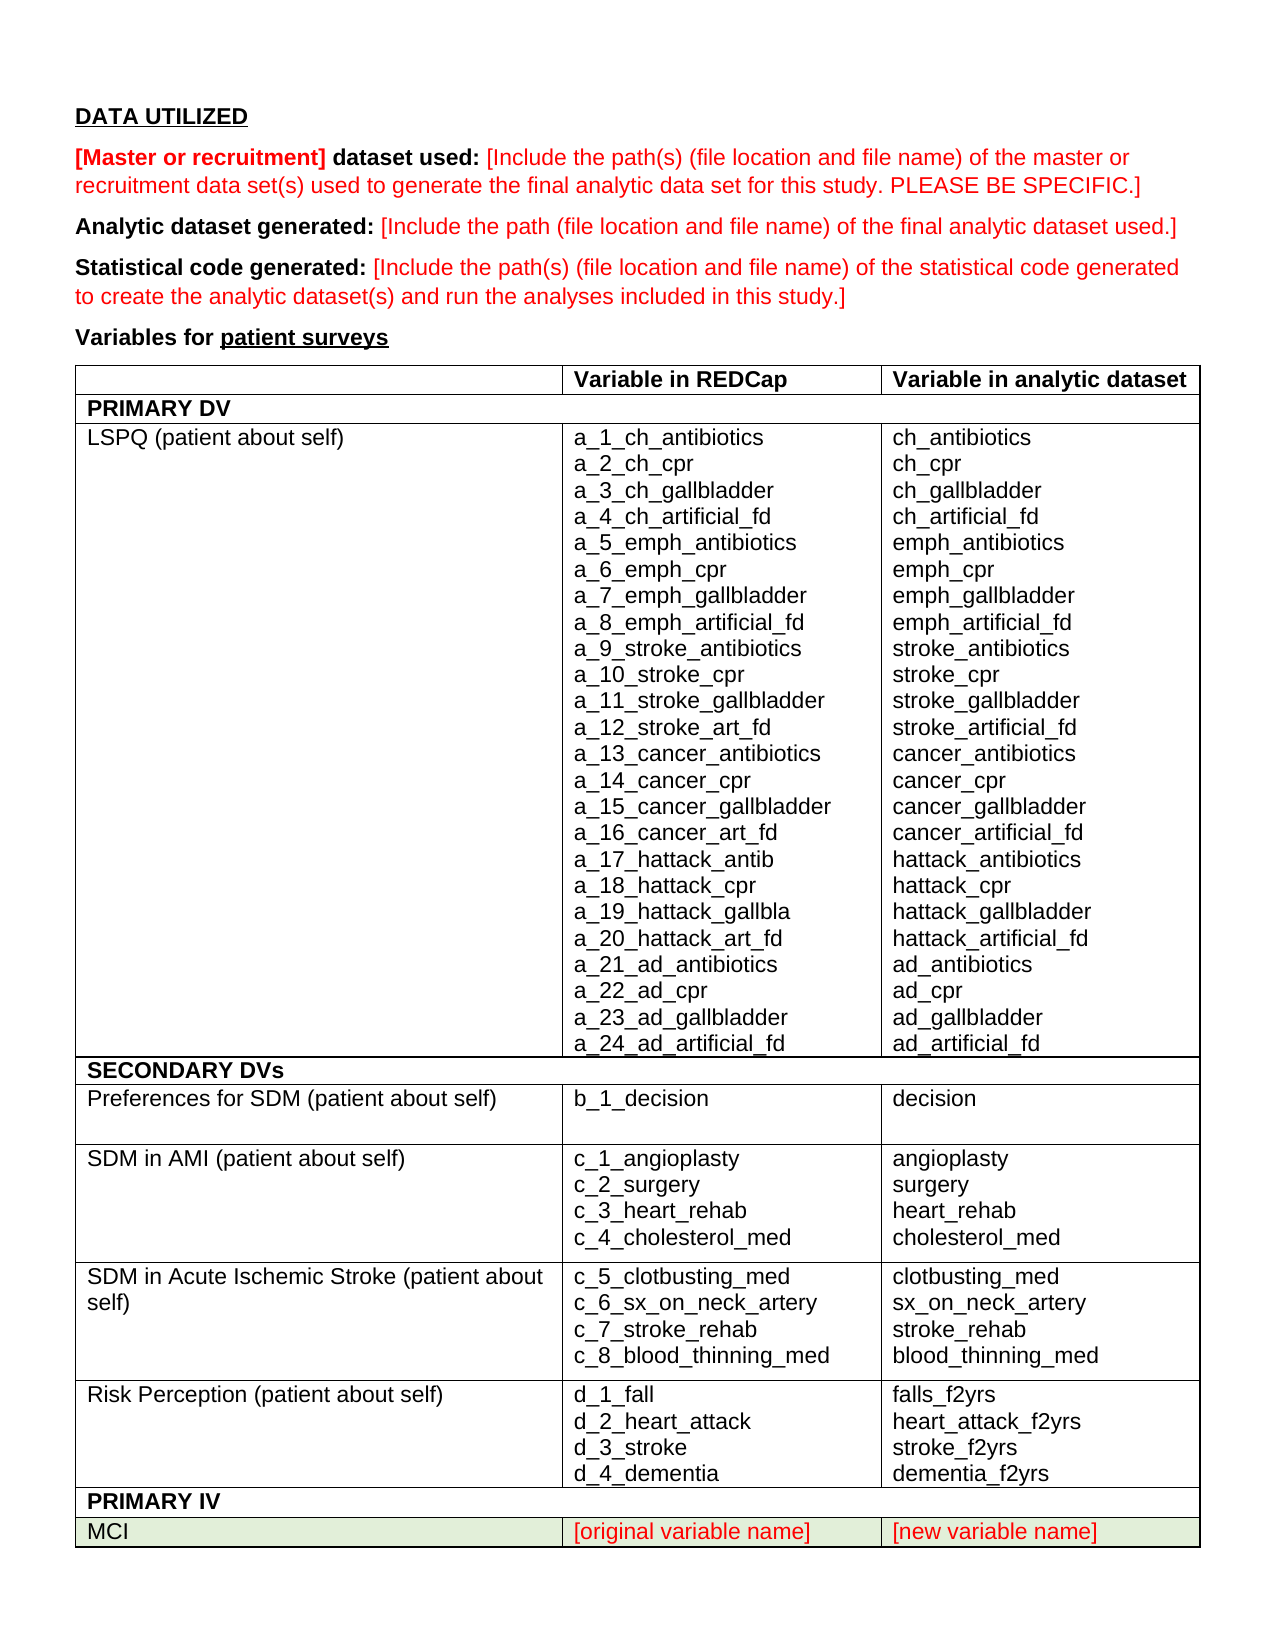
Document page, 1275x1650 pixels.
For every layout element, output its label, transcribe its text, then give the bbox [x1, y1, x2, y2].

table_cell decision [882, 1085, 1199, 1144]
table_cell Preferences for SDM (patient about self) [76, 1085, 562, 1144]
table_cell [new variable name] [882, 1518, 1199, 1546]
table_cell MCI [76, 1518, 562, 1546]
table_cell c_5_clotbusting_med c_6_sx_on_neck_artery c_7_stroke_rehab c_8_blood_thinning_med [563, 1263, 881, 1380]
text DATA UTILIZED [75, 103, 1200, 129]
table_cell PRIMARY DV [76, 395, 1199, 423]
table_cell Risk Perception (patient about self) [76, 1381, 562, 1487]
text [Master or recruitment] dataset used: [Include the path(s) (file location and file name) of the master or recruitment data set(s) used to generate the final analytic data set for this study. PLEASE BE SPECIFIC.] [75, 144, 1200, 199]
table_cell falls_f2yrs heart_attack_f2yrs stroke_f2yrs dementia_f2yrs [882, 1381, 1199, 1487]
table_cell c_1_angioplasty c_2_surgery c_3_heart_rehab c_4_cholesterol_med [563, 1145, 881, 1262]
table_cell clotbusting_med sx_on_neck_artery stroke_rehab blood_thinning_med [882, 1263, 1199, 1380]
text Variables for patient surveys [75, 324, 1200, 350]
table_cell PRIMARY IV [76, 1488, 1199, 1517]
table_cell LSPQ (patient about self) [76, 424, 562, 1056]
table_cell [563, 1518, 881, 1546]
table_cell SECONDARY DVs [76, 1058, 1199, 1084]
table_cell SDM in AMI (patient about self) [76, 1145, 562, 1262]
text Statistical code generated: [Include the path(s) (file location and file name) of the statistical code generated to create the analytic dataset(s) and run the analyses included in this study.] [75, 254, 1200, 309]
table_cell a_1_ch_antibiotics a_2_ch_cpr a_3_ch_gallbladder a_4_ch_artificial_fd a_5_emph_antibiotics a_6_emph_cpr a_7_emph_gallbladder a_8_emph_artificial_fd a_9_stroke_antibiotics a_10_stroke_cpr a_11_stroke_gallbladder a_12_stroke_art_fd a_13_cancer_antibiotics a_14_cancer_cpr a_15_cancer_gallbladder a_16_cancer_art_fd a_17_hattack_antib a_18_hattack_cpr a_19_hattack_gallbla a_20_hattack_art_fd a_21_ad_antibiotics a_22_ad_cpr a_23_ad_gallbladder a_24_ad_artificial_fd [563, 424, 881, 1056]
table_header Variable in REDCap [563, 366, 881, 394]
table_header Variable in analytic dataset [882, 366, 1199, 394]
table_header [76, 366, 562, 394]
table_cell b_1_decision [563, 1085, 881, 1144]
table_cell ch_antibiotics ch_cpr ch_gallbladder ch_artificial_fd emph_antibiotics emph_cpr emph_gallbladder emph_artificial_fd stroke_antibiotics stroke_cpr stroke_gallbladder stroke_artificial_fd cancer_antibiotics cancer_cpr cancer_gallbladder cancer_artificial_fd hattack_antibiotics hattack_cpr hattack_gallbladder hattack_artificial_fd ad_antibiotics ad_cpr ad_gallbladder ad_artificial_fd [882, 424, 1199, 1056]
text Analytic dataset generated: [Include the path (file location and file name) of the final analytic dataset used.] [75, 213, 1200, 240]
table_cell d_1_fall d_2_heart_attack d_3_stroke d_4_dementia [654, 1381, 881, 1487]
table_cell SDM in Acute Ischemic Stroke (patient about self) [76, 1263, 562, 1380]
table_cell angioplasty surgery heart_rehab cholesterol_med [882, 1145, 1199, 1262]
